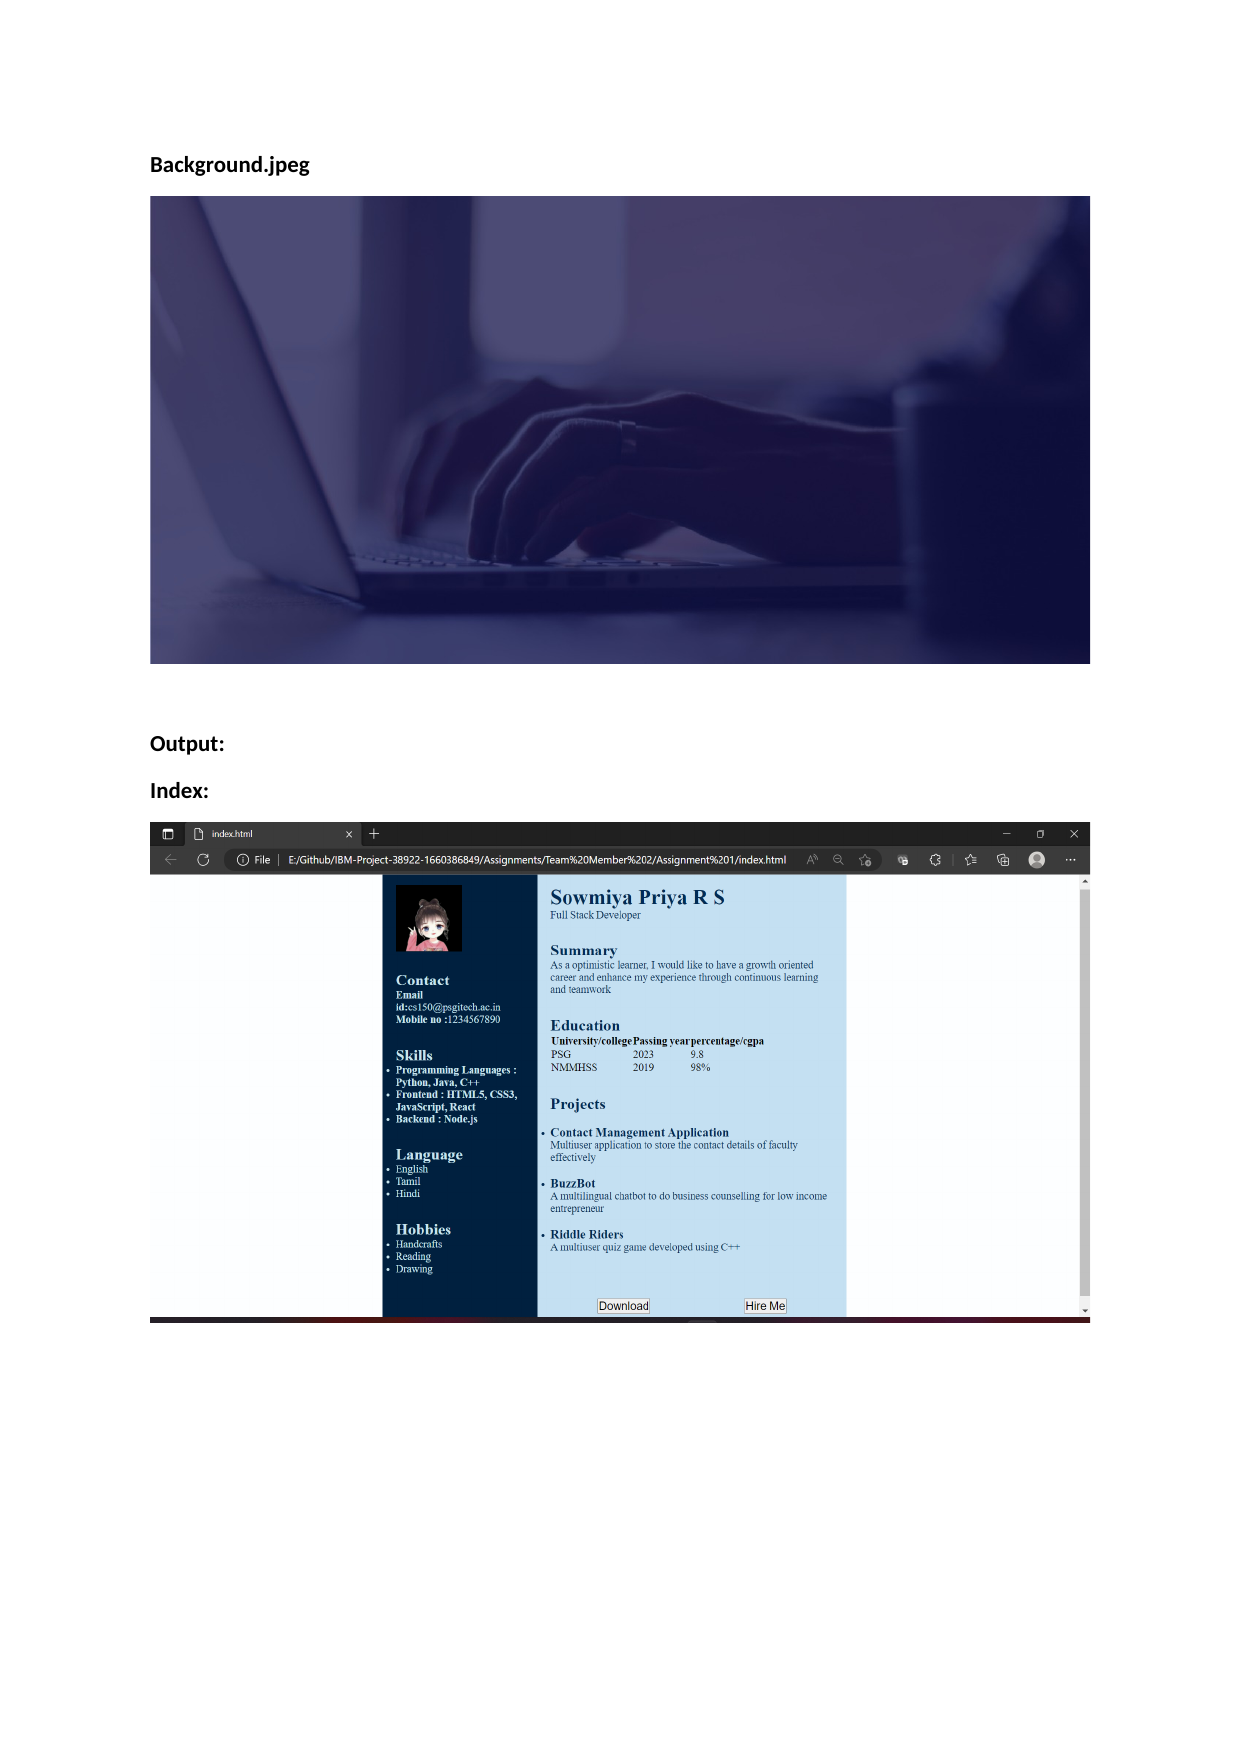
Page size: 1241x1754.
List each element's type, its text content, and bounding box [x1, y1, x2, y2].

text Index: [150, 776, 1090, 804]
picture [150, 196, 1091, 664]
text Output: [150, 729, 1090, 757]
picture [150, 822, 1091, 1323]
text Background.jpeg [150, 150, 1090, 178]
